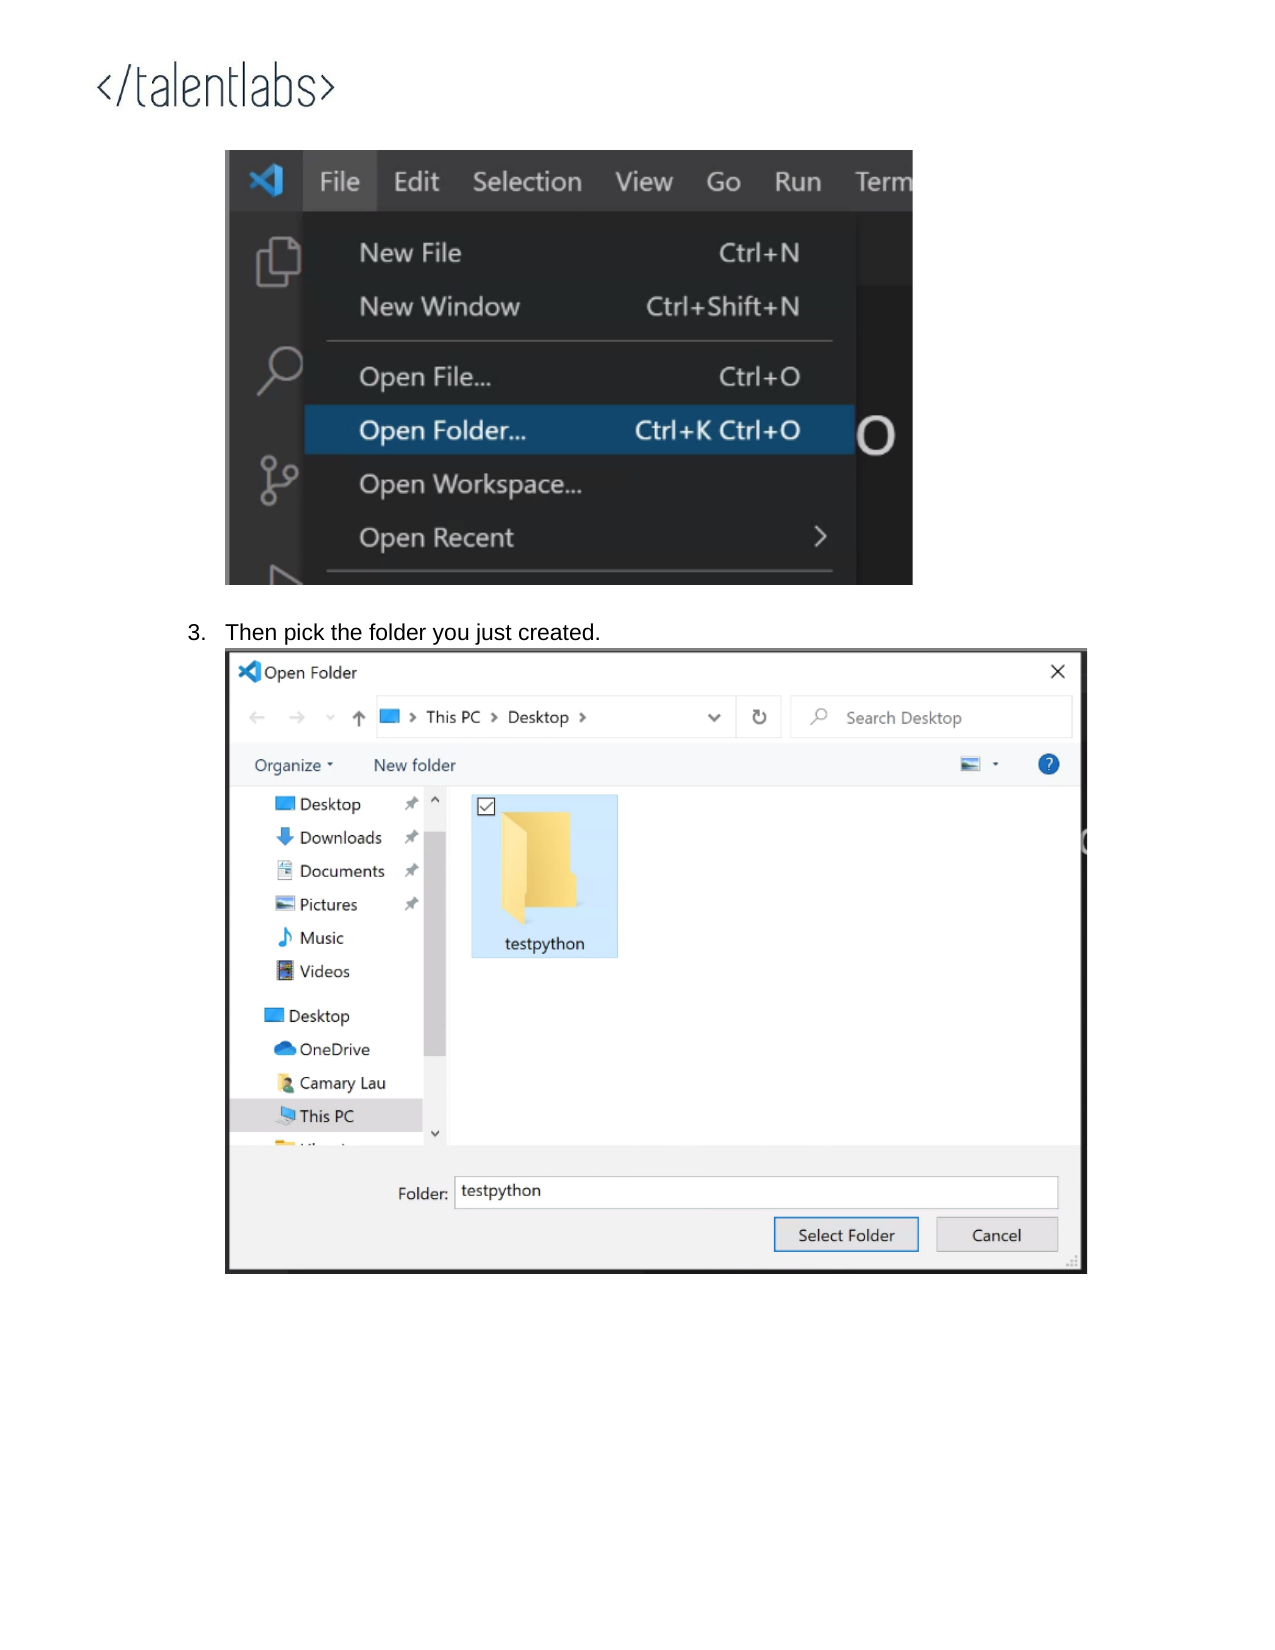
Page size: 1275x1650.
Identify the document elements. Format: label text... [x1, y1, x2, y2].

list Then pick the folder you just created. [187, 618, 1012, 645]
picture [225, 150, 913, 585]
picture [79, 43, 358, 116]
picture [225, 648, 1088, 1274]
